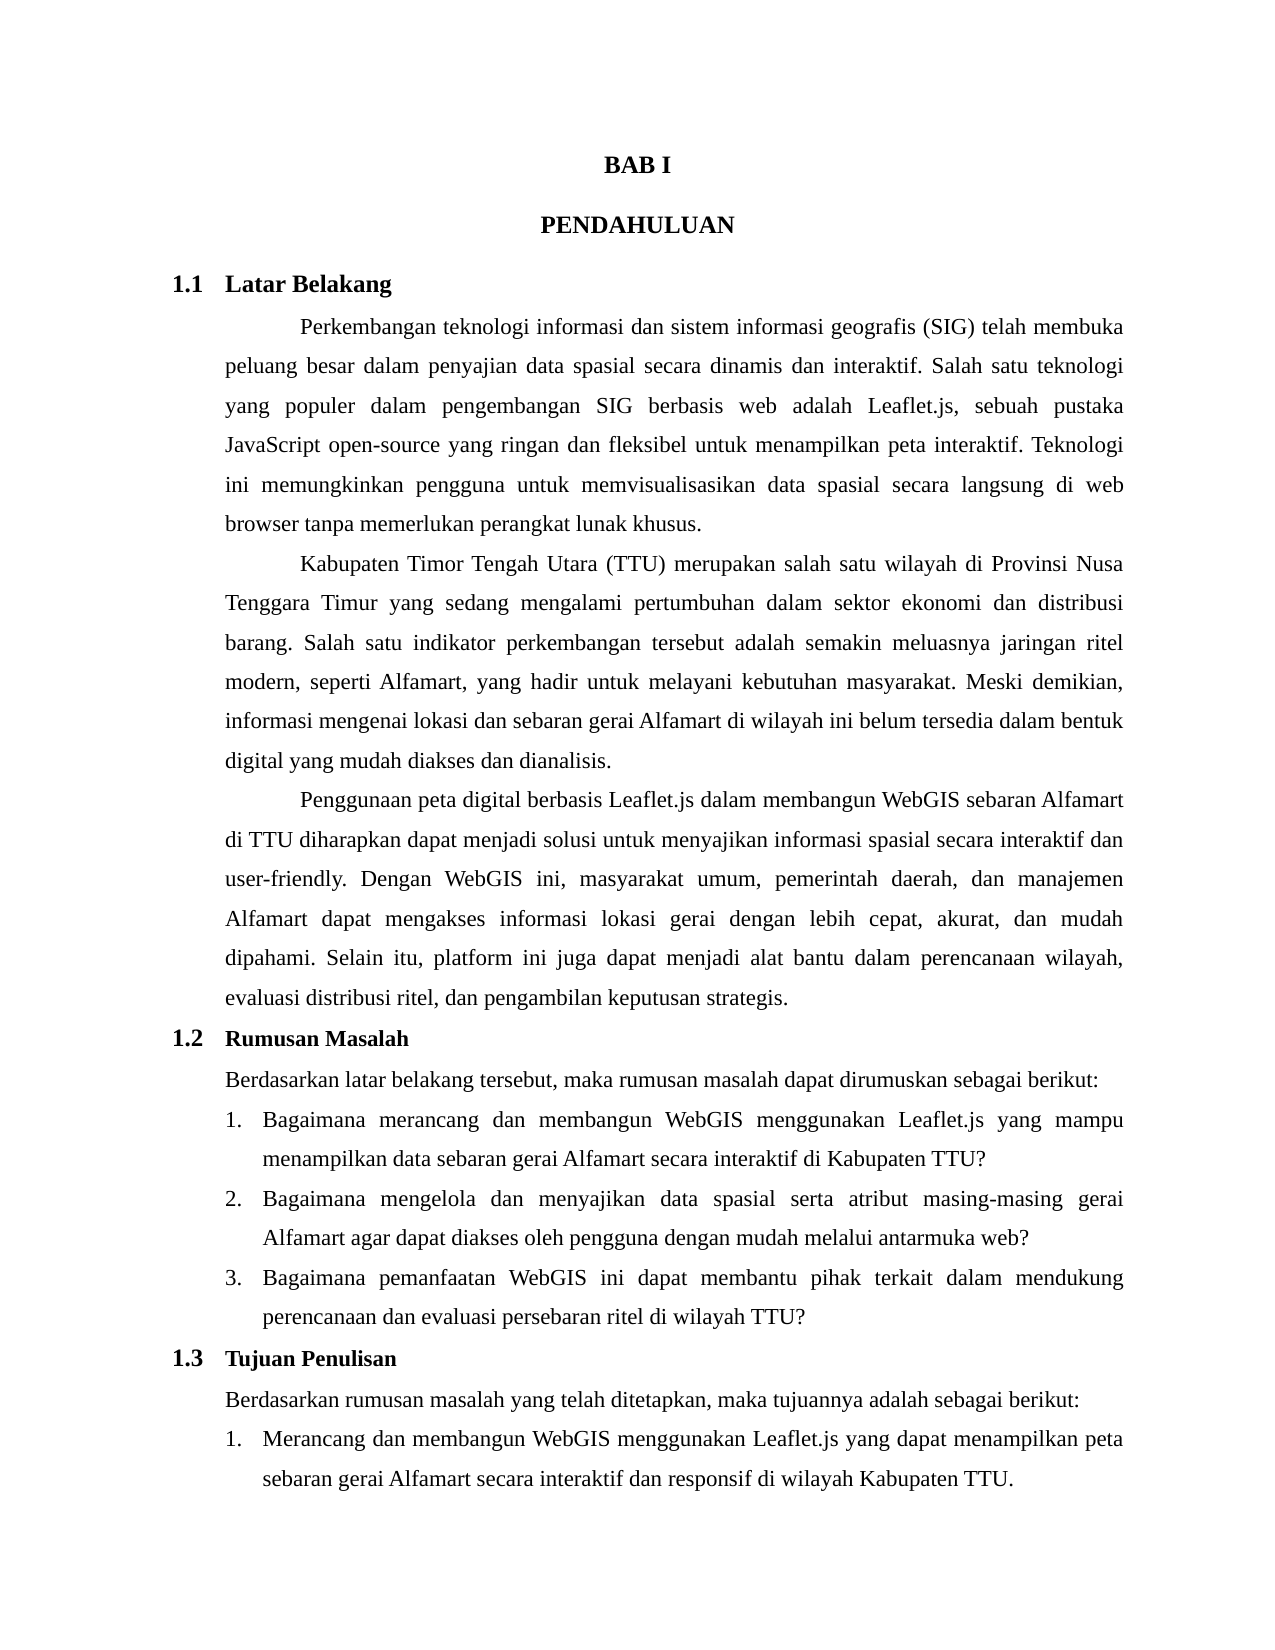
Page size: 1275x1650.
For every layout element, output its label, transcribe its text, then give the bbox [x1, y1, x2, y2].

list Bagaimana merancang dan membangun WebGIS menggunakan Leaflet.js yang mampu menampilkan data sebaran gerai Alfamart secara interaktif di Kabupaten TTU? [225, 1106, 1125, 1172]
list Rumusan Masalah [187, 1023, 1125, 1052]
list Perkembangan teknologi informasi dan sistem informasi geografis (SIG) telah membuka peluang besar dalam penyajian data spasial secara dinamis dan interaktif. Salah satu teknologi yang populer dalam pengembangan SIG berbasis web adalah Leaflet.js, sebuah pustaka JavaScript open-source yang ringan dan fleksibel untuk menampilkan peta interaktif. Teknologi ini memungkinkan pengguna untuk memvisualisasikan data spasial secara langsung di web browser tanpa memerlukan perangkat lunak khusus. [225, 313, 1125, 536]
text BAB I [150, 150, 1125, 179]
list Penggunaan peta digital berbasis Leaflet.js dalam membangun WebGIS sebaran Alfamart di TTU diharapkan dapat menjadi solusi untuk menyajikan informasi spasial secara interaktif dan user-friendly. Dengan WebGIS ini, masyarakat umum, pemerintah daerah, dan manajemen Alfamart dapat mengakses informasi lokasi gerai dengan lebih cepat, akurat, dan mudah dipahami. Selain itu, platform ini juga dapat menjadi alat bantu dalam perencanaan wilayah, evaluasi distribusi ritel, dan pengambilan keputusan strategis. [225, 786, 1125, 1010]
list Berdasarkan latar belakang tersebut, maka rumusan masalah dapat dirumuskan sebagai berikut: [225, 1066, 1125, 1093]
list Tujuan Penulisan [187, 1343, 1125, 1372]
list Berdasarkan rumusan masalah yang telah ditetapkan, maka tujuannya adalah sebagai berikut: [225, 1386, 1125, 1412]
list Latar Belakang [187, 269, 1125, 298]
list Bagaimana mengelola dan menyajikan data spasial serta atribut masing-masing gerai Alfamart agar dapat diakses oleh pengguna dengan mudah melalui antarmuka web? [225, 1185, 1125, 1251]
text PENDAHULUAN [150, 210, 1125, 238]
list Kabupaten Timor Tengah Utara (TTU) merupakan salah satu wilayah di Provinsi Nusa Tenggara Timur yang sedang mengalami pertumbuhan dalam sektor ekonomi dan distribusi barang. Salah satu indikator perkembangan tersebut adalah semakin meluasnya jaringan ritel modern, seperti Alfamart, yang hadir untuk melayani kebutuhan masyarakat. Meski demikian, informasi mengenai lokasi dan sebaran gerai Alfamart di wilayah ini belum tersedia dalam bentuk digital yang mudah diakses dan dianalisis. [225, 549, 1125, 773]
list Merancang dan membangun WebGIS menggunakan Leaflet.js yang dapat menampilkan peta sebaran gerai Alfamart secara interaktif dan responsif di wilayah Kabupaten TTU. [225, 1425, 1125, 1491]
list Bagaimana pemanfaatan WebGIS ini dapat membantu pihak terkait dalam mendukung perencanaan dan evaluasi persebaran ritel di wilayah TTU? [225, 1264, 1125, 1330]
